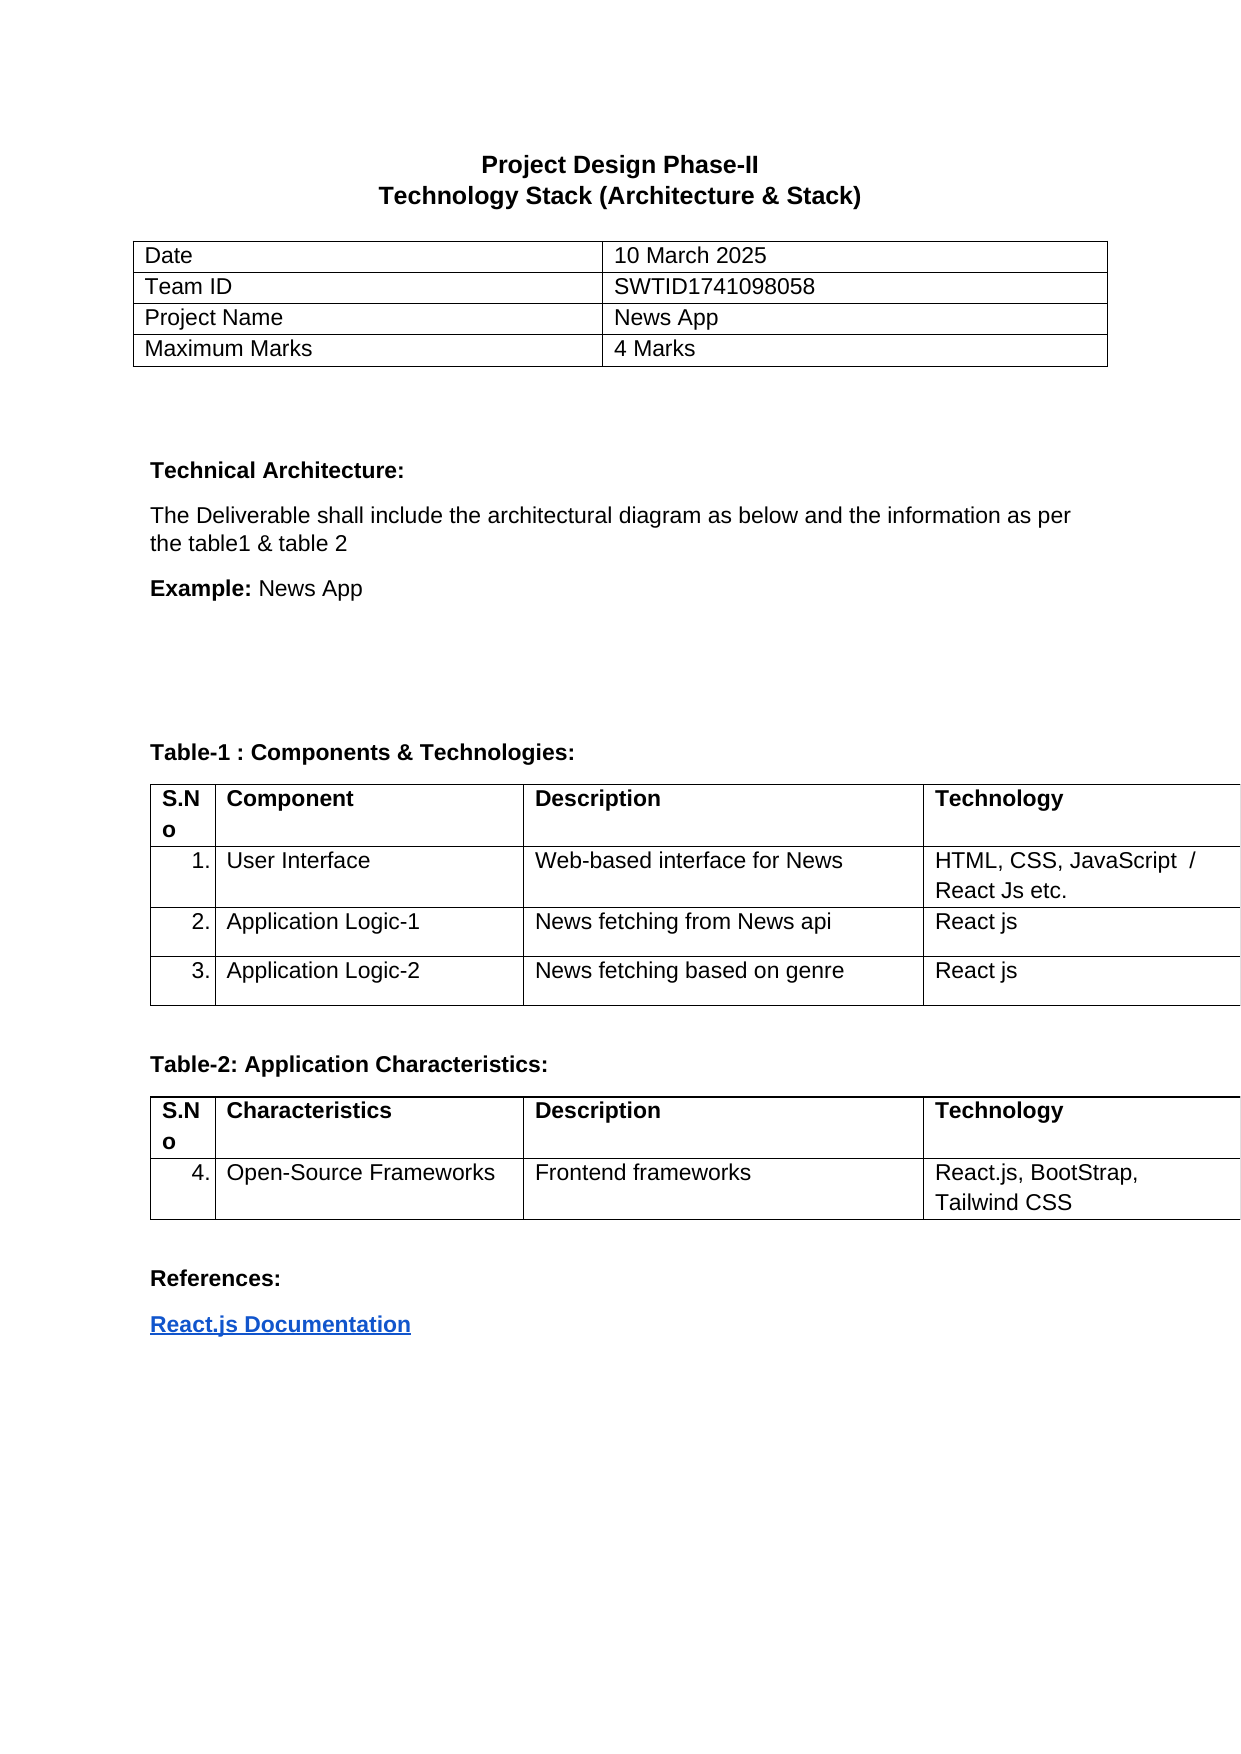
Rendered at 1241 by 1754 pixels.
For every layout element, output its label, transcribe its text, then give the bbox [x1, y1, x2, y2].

table_header Characteristics [216, 1098, 523, 1158]
table_header Date [134, 242, 602, 272]
table_cell Application Logic-1 [216, 908, 523, 956]
table_header 10 March 2025 [603, 242, 1107, 272]
text Table-1 : Components & Technologies: [150, 739, 1090, 766]
text References: [150, 1265, 1090, 1292]
table_cell React.js, BootStrap, Tailwind CSS [924, 1159, 1240, 1219]
table_cell SWTID1741098058 [603, 273, 1107, 303]
table_cell 4 Marks [603, 335, 1107, 366]
table_header Technology [924, 1098, 1240, 1158]
table_header Description [524, 785, 923, 846]
table_header Technology [924, 785, 1240, 846]
table_cell Web-based interface for News [524, 847, 923, 907]
text Example: News App [150, 575, 1090, 602]
table_header Description [524, 1098, 923, 1158]
table_cell HTML, CSS, JavaScript / React Js etc. [924, 847, 1240, 907]
table_cell News App [603, 304, 1107, 334]
table_cell React js [924, 908, 1240, 956]
table_cell Open-Source Frameworks [216, 1159, 523, 1219]
table_cell User Interface [216, 847, 523, 907]
table_cell Project Name [134, 304, 602, 334]
table_cell Frontend frameworks [524, 1159, 923, 1219]
table_cell [151, 908, 215, 956]
text React.js Documentation [150, 1311, 1090, 1337]
text Project Design Phase-II [150, 150, 1090, 179]
table_cell Maximum Marks [134, 335, 602, 366]
table_cell [151, 957, 215, 1005]
table_header S.No [151, 1098, 215, 1158]
table_cell Application Logic-2 [216, 957, 523, 1005]
table_header S.No [151, 785, 215, 846]
text The Deliverable shall include the architectural diagram as below and the information as per the table1 & table 2 [150, 502, 1090, 557]
table_cell News fetching based on genre [524, 957, 923, 1005]
text Table-2: Application Characteristics: [150, 1051, 1090, 1078]
table_cell News fetching from News api [524, 908, 923, 956]
table_cell [151, 847, 215, 907]
text Technology Stack (Architecture & Stack) [150, 181, 1090, 210]
table_cell Team ID [134, 273, 602, 303]
table_header Component [216, 785, 523, 846]
table_cell React js [924, 957, 1240, 1005]
text Technical Architecture: [150, 457, 1090, 483]
table_cell [151, 1159, 215, 1219]
